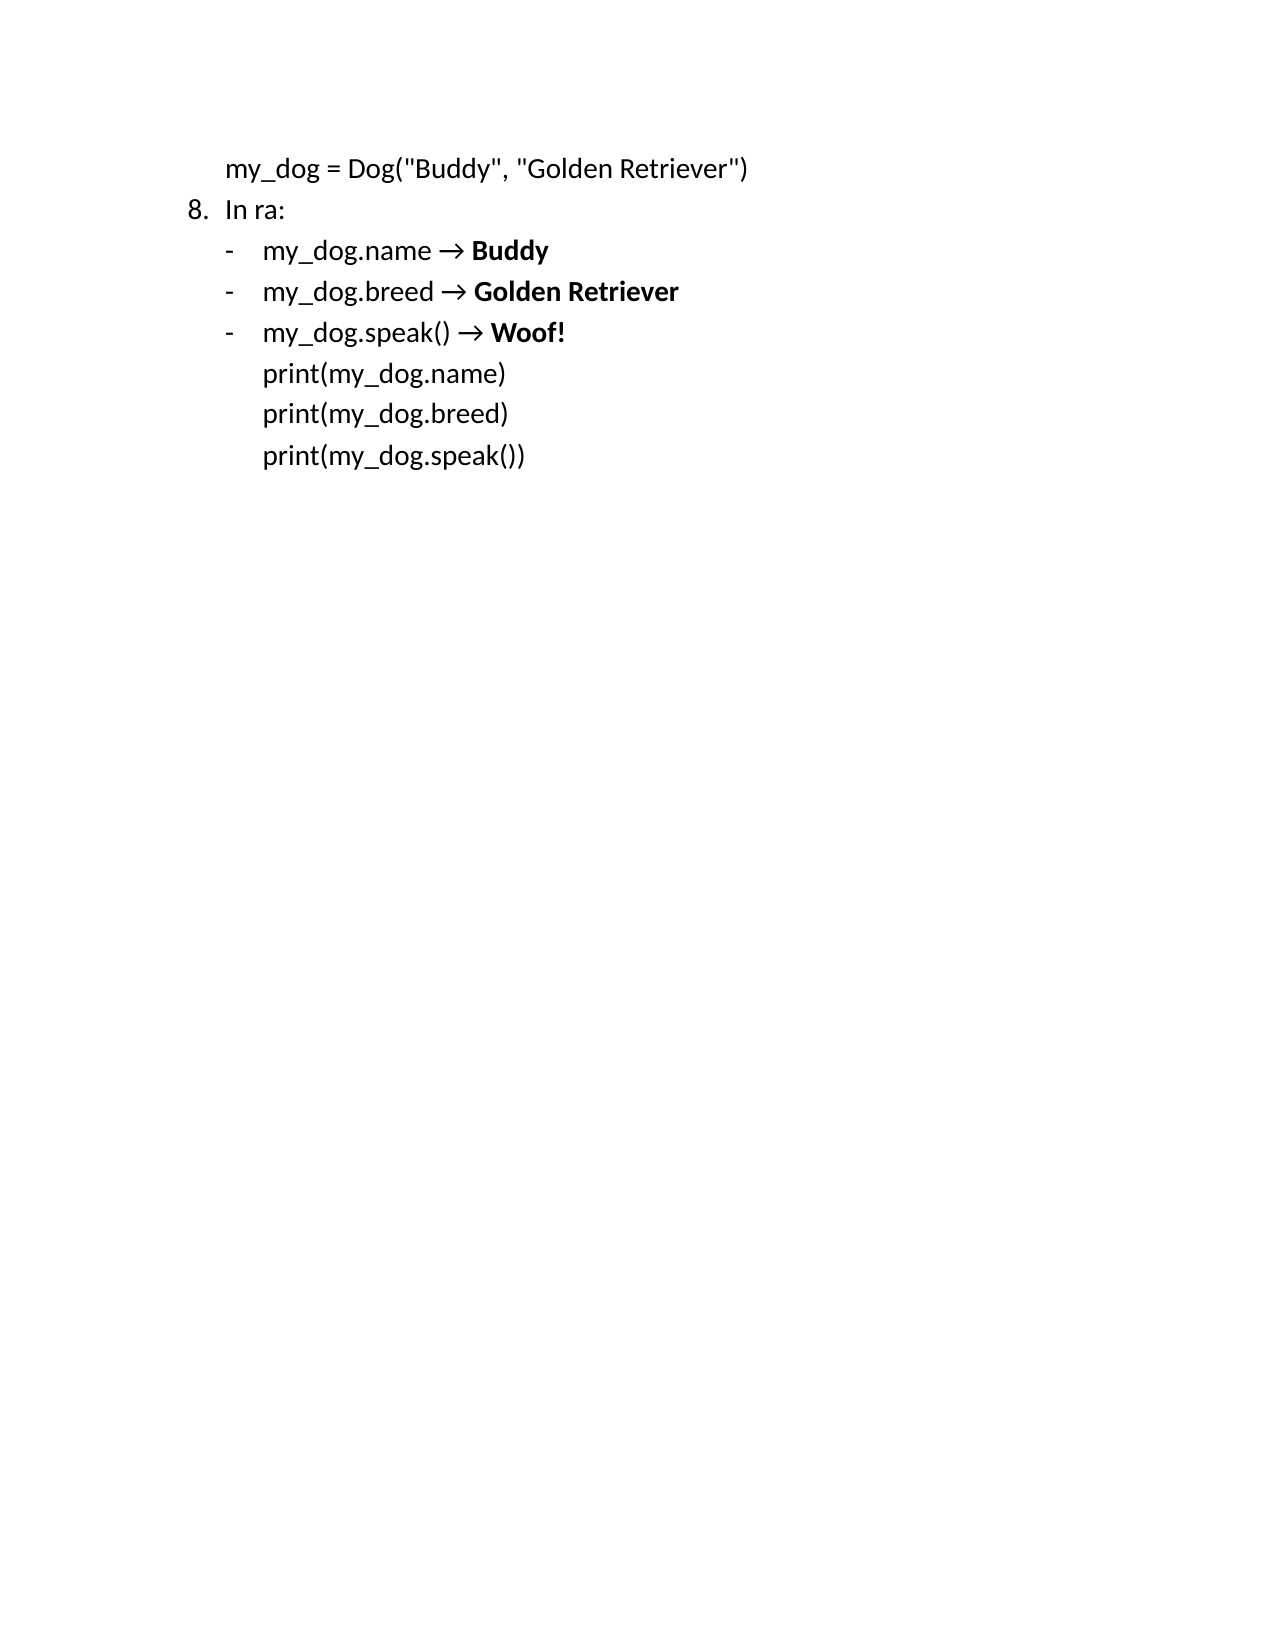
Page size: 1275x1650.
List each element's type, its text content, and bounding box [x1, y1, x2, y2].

list my_dog.speak() → Woof! [225, 314, 1125, 349]
list my_dog = Dog("Buddy", "Golden Retriever") [225, 150, 1125, 186]
list In ra: [187, 191, 1125, 227]
list print(my_dog.name) [262, 355, 1125, 390]
list print(my_dog.speak()) [262, 437, 1125, 472]
list my_dog.breed → Golden Retriever [225, 273, 1125, 308]
list my_dog.name → Buddy [225, 232, 1125, 267]
list print(my_dog.breed) [262, 396, 1125, 431]
